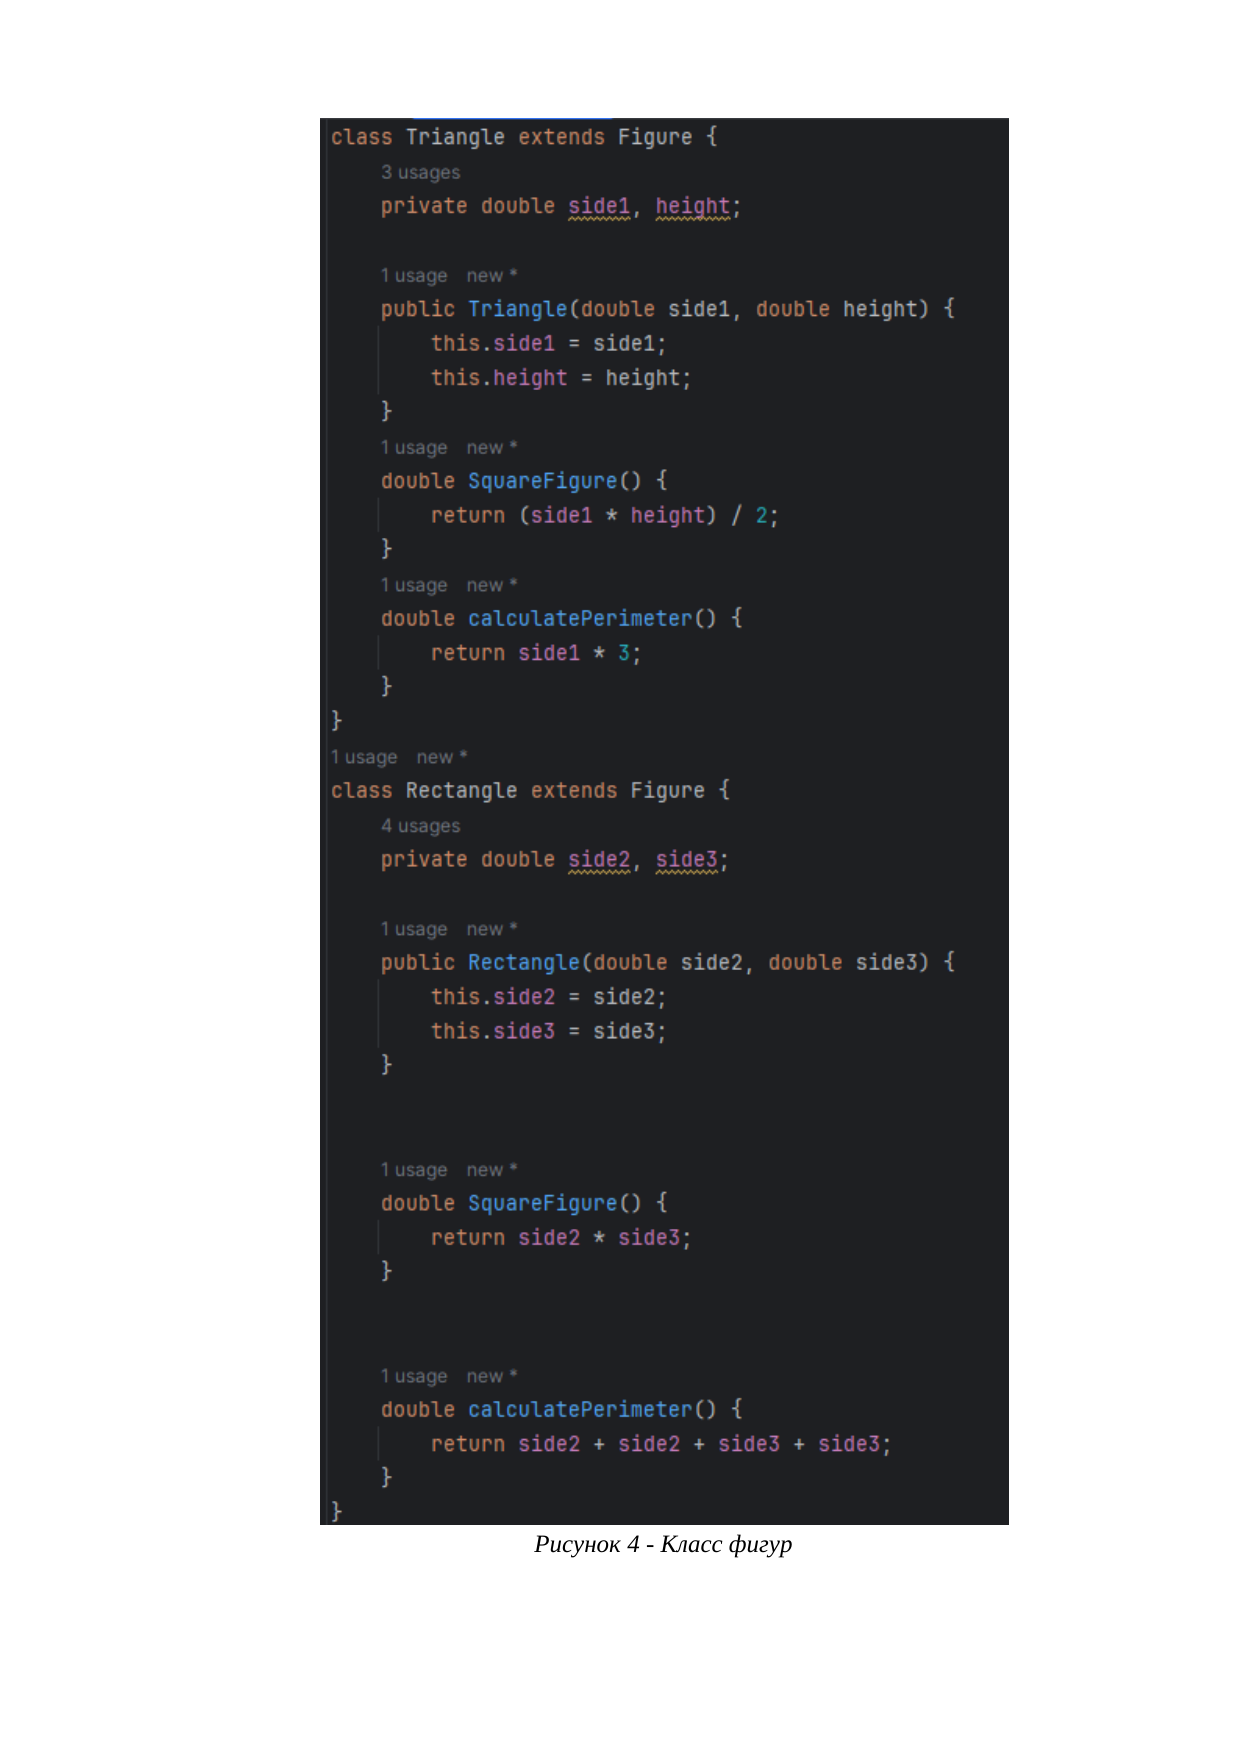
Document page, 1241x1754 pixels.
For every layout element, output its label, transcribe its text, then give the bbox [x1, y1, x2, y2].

picture [320, 118, 1009, 1525]
text Рисунок 4 - Класс фигур [177, 1529, 1152, 1558]
